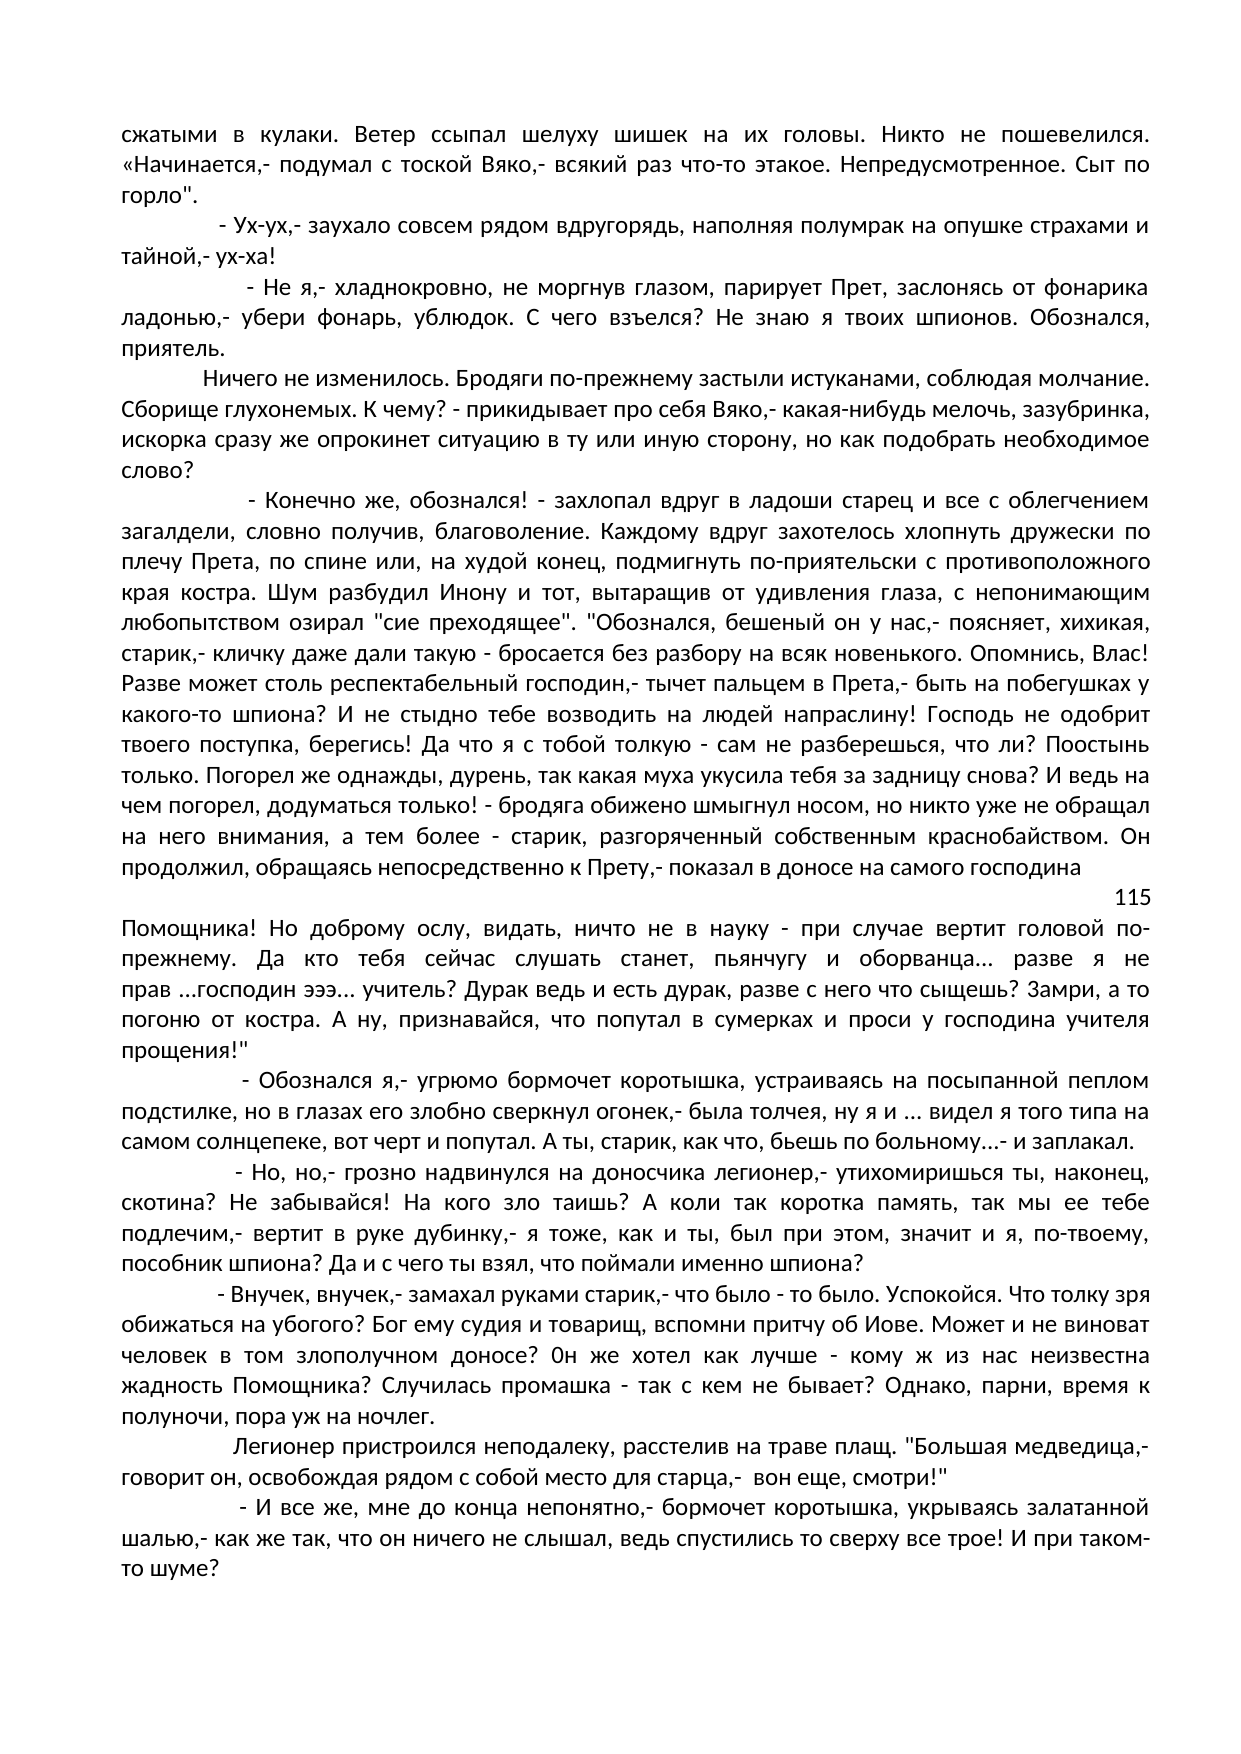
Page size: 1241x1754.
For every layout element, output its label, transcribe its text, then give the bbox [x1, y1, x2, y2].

text - Конечно же, обознался! - захлопал вдруг в ладоши старец и все с облегчением загалдели, словно получив, благоволение. Каждому вдруг захотелось хлопнуть дружески по плечу Прета, по спине или, на худой конец, подмигнуть по-приятельски с противоположного края костра. Шум разбудил Инону и тот, вытаращив от удивления глаза, с непонимающим любопытством озирал "сие преходящее". "Обознался, бешеный он у нас,- поясняет, хихикая, старик,- кличку даже дали такую - бросается без разбору на всяк новенького. Опомнись, Влас! Разве может столь респектабельный господин,- тычет пальцем в Прета,- быть на побегушках у какого-то шпиона? И не стыдно тебе возводить на людей напраслину! Господь не одобрит твоего поступка, берегись! Да что я с тобой толкую - сам не разберешься, что ли? Поостынь только. Погорел же однажды, дурень, так какая муха укусила тебя за задницу снова? И ведь на чем погорел, додуматься только! - бродяга обижено шмыгнул носом, но никто уже не обращал на него внимания, а тем более - старик, разгоряченный собственным краснобайством. Он продолжил, обращаясь непосредственно к Прету,- показал в доносе на самого господина [121, 484, 1152, 881]
text - Обознался я,- угрюмо бормочет коротышка, устраиваясь на посыпанной пеплом подстилке, но в глазах его злобно сверкнул огонек,- была толчея, ну я и ... видел я того типа на самом солнцепеке, вот черт и попутал. А ты, старик, как что, бьешь по больному...- и заплакал. [121, 1064, 1152, 1156]
text - Внучек, внучек,- замахал руками старик,- что было - то было. Успокойся. Что толку зря обижаться на убогого? Бог ему судия и товарищ, вспомни притчу об Иове. Может и не виноват человек в том злополучном доносе? 0н же хотел как лучше - кому ж из нас неизвестна жадность Помощника? Случилась промашка - так с кем не бывает? Однако, парни, время к полуночи, пора уж на ночлег. [121, 1278, 1152, 1431]
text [121, 118, 1152, 210]
text Помощника! Но доброму ослу, видать, ничто не в науку - при случае вертит головой по-прежнему. Да кто тебя сейчас слушать станет, пьянчугу и оборванца... разве я не прав ...господин эээ... учитель? Дурак ведь и есть дурак, разве с него что сыщешь? 3амри, а то погоню от костра. А ну, признавайся, что попутал в сумерках и проси у господина учителя прощения!" [121, 912, 1152, 1064]
text 115 [121, 881, 1152, 912]
text - Но, но,- грозно надвинулся на доносчика легионер,- утихомиришься ты, наконец, скотина? Не забывайся! На кого зло таишь? А коли так коротка память, так мы ее тебе подлечим,- вертит в руке дубинку,- я тоже, как и ты, был при этом, значит и я, по-твоему, пособник шпиона? Да и с чего ты взял, что поймали именно шпиона? [121, 1156, 1152, 1278]
text Легионер пристроился неподалеку, расстелив на траве плащ. "Большая медведица,- говорит он, освобождая рядом с собой место для старца,- вон еще, смотри!" [121, 1431, 1152, 1492]
text - Ух-ух,- заухало совсем рядом вдругорядь, наполняя полумрак на опушке страхами и тайной,- ух-ха! [121, 210, 1152, 271]
text Ничего не изменилось. Бродяги по-прежнему застыли истуканами, соблюдая молчание. Сборище глухонемых. К чему? - прикидывает про себя Вяко,- какая-нибудь мелочь, зазубринка, искорка сразу же опрокинет ситуацию в ту или иную сторону, но как подобрать необходимое слово? [121, 362, 1152, 484]
text - И все же, мне до конца непонятно,- бормочет коротышка, укрываясь залатанной шалью,- как же так, что он ничего не слышал, ведь спустились то сверху все трое! И при таком- то шуме? [121, 1492, 1152, 1583]
text - Не я,- хладнокровно, не моргнув глазом, парирует Прет, заслонясь от фонарика ладонью,- убери фонарь, ублюдок. С чего взъелся? Не знаю я твоих шпионов. Обознался, приятель. [121, 271, 1152, 362]
